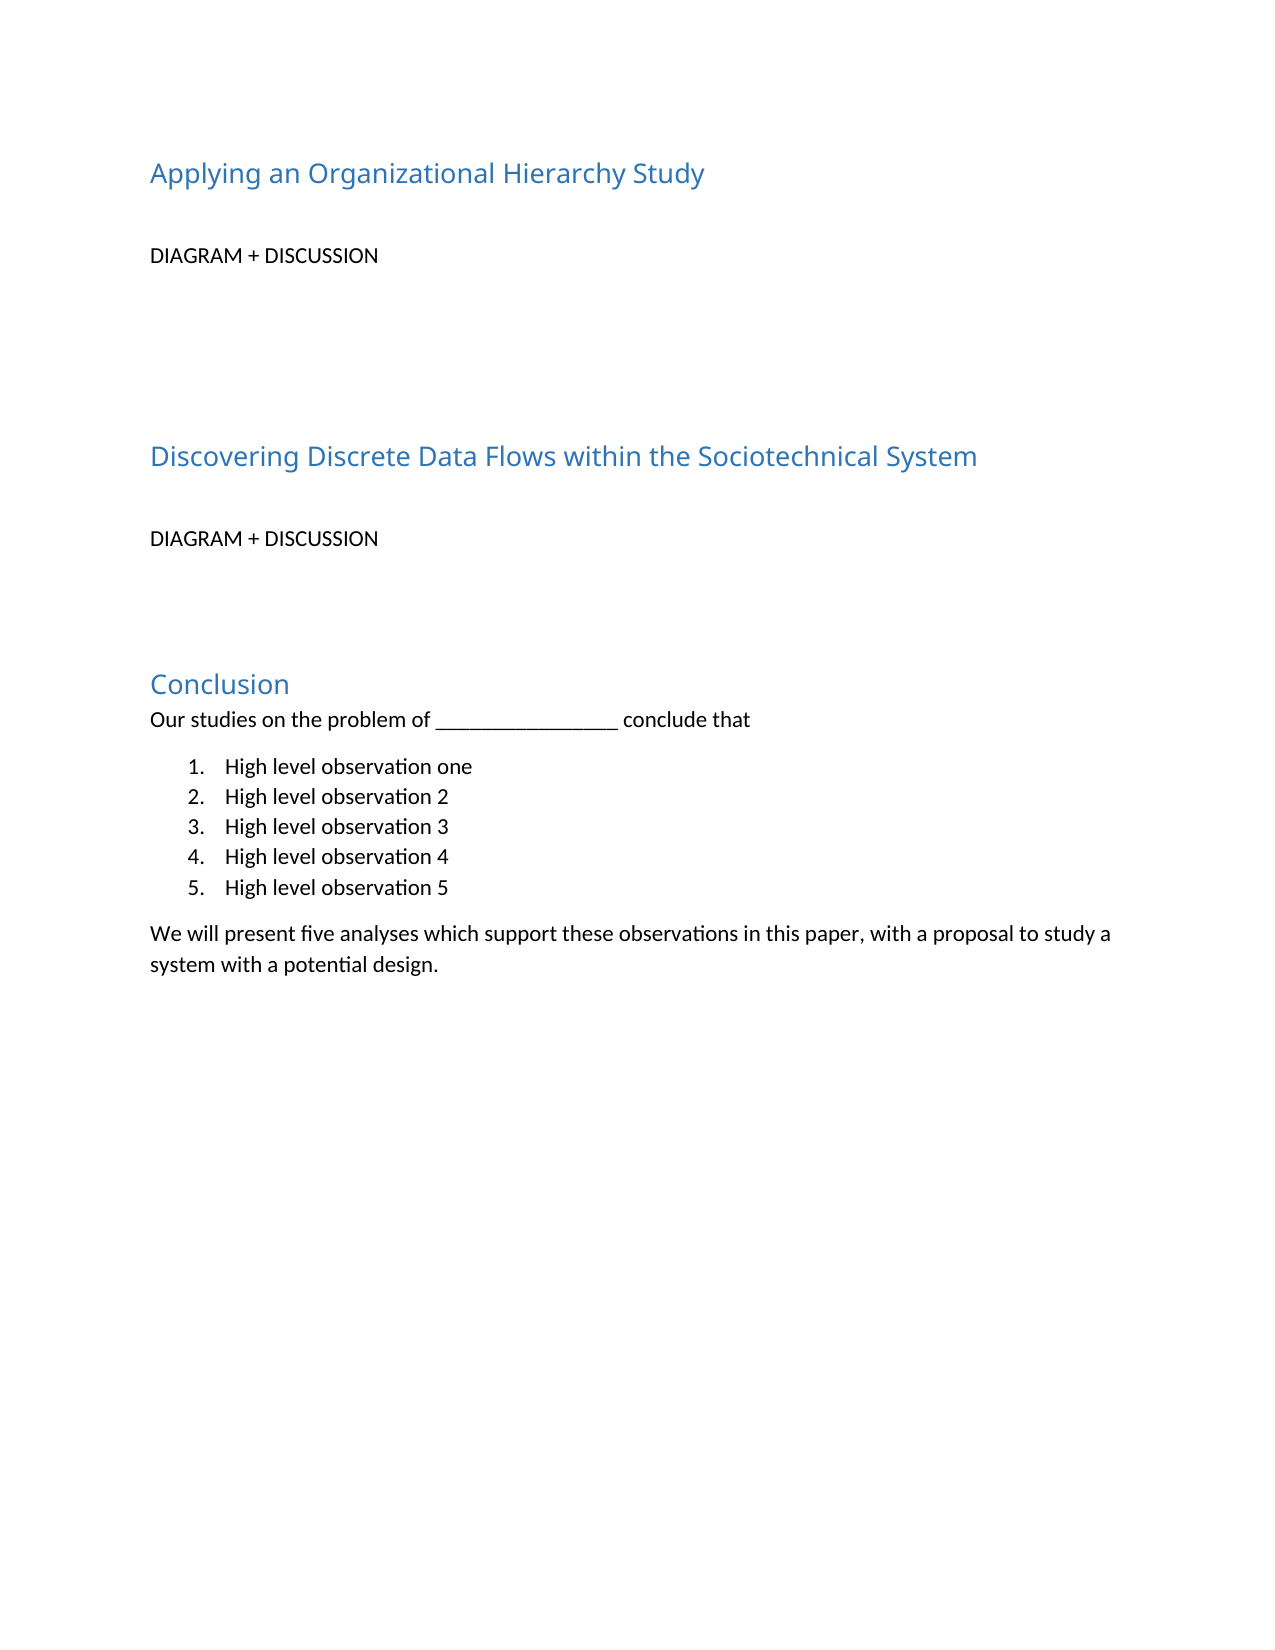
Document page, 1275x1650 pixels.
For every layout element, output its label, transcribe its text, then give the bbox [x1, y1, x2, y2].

list High level observation 2 [187, 782, 1125, 810]
text DIAGRAM + DISCUSSION [150, 241, 1125, 269]
text DIAGRAM + DISCUSSION [150, 524, 1125, 553]
subtitle Conclusion [150, 665, 1125, 702]
list High level observation 5 [187, 873, 1125, 901]
subtitle Discovering Discrete Data Flows within the Sociotechnical System [150, 438, 1125, 475]
text We will present five analyses which support these observations in this paper, with a proposal to study a system with a potential design. [150, 919, 1125, 978]
list High level observation one [187, 752, 1125, 780]
list High level observation 4 [187, 842, 1125, 871]
text Our studies on the problem of ________________ conclude that [150, 705, 1125, 733]
list High level observation 3 [187, 812, 1125, 840]
subtitle Applying an Organizational Hierarchy Study [150, 154, 1125, 191]
